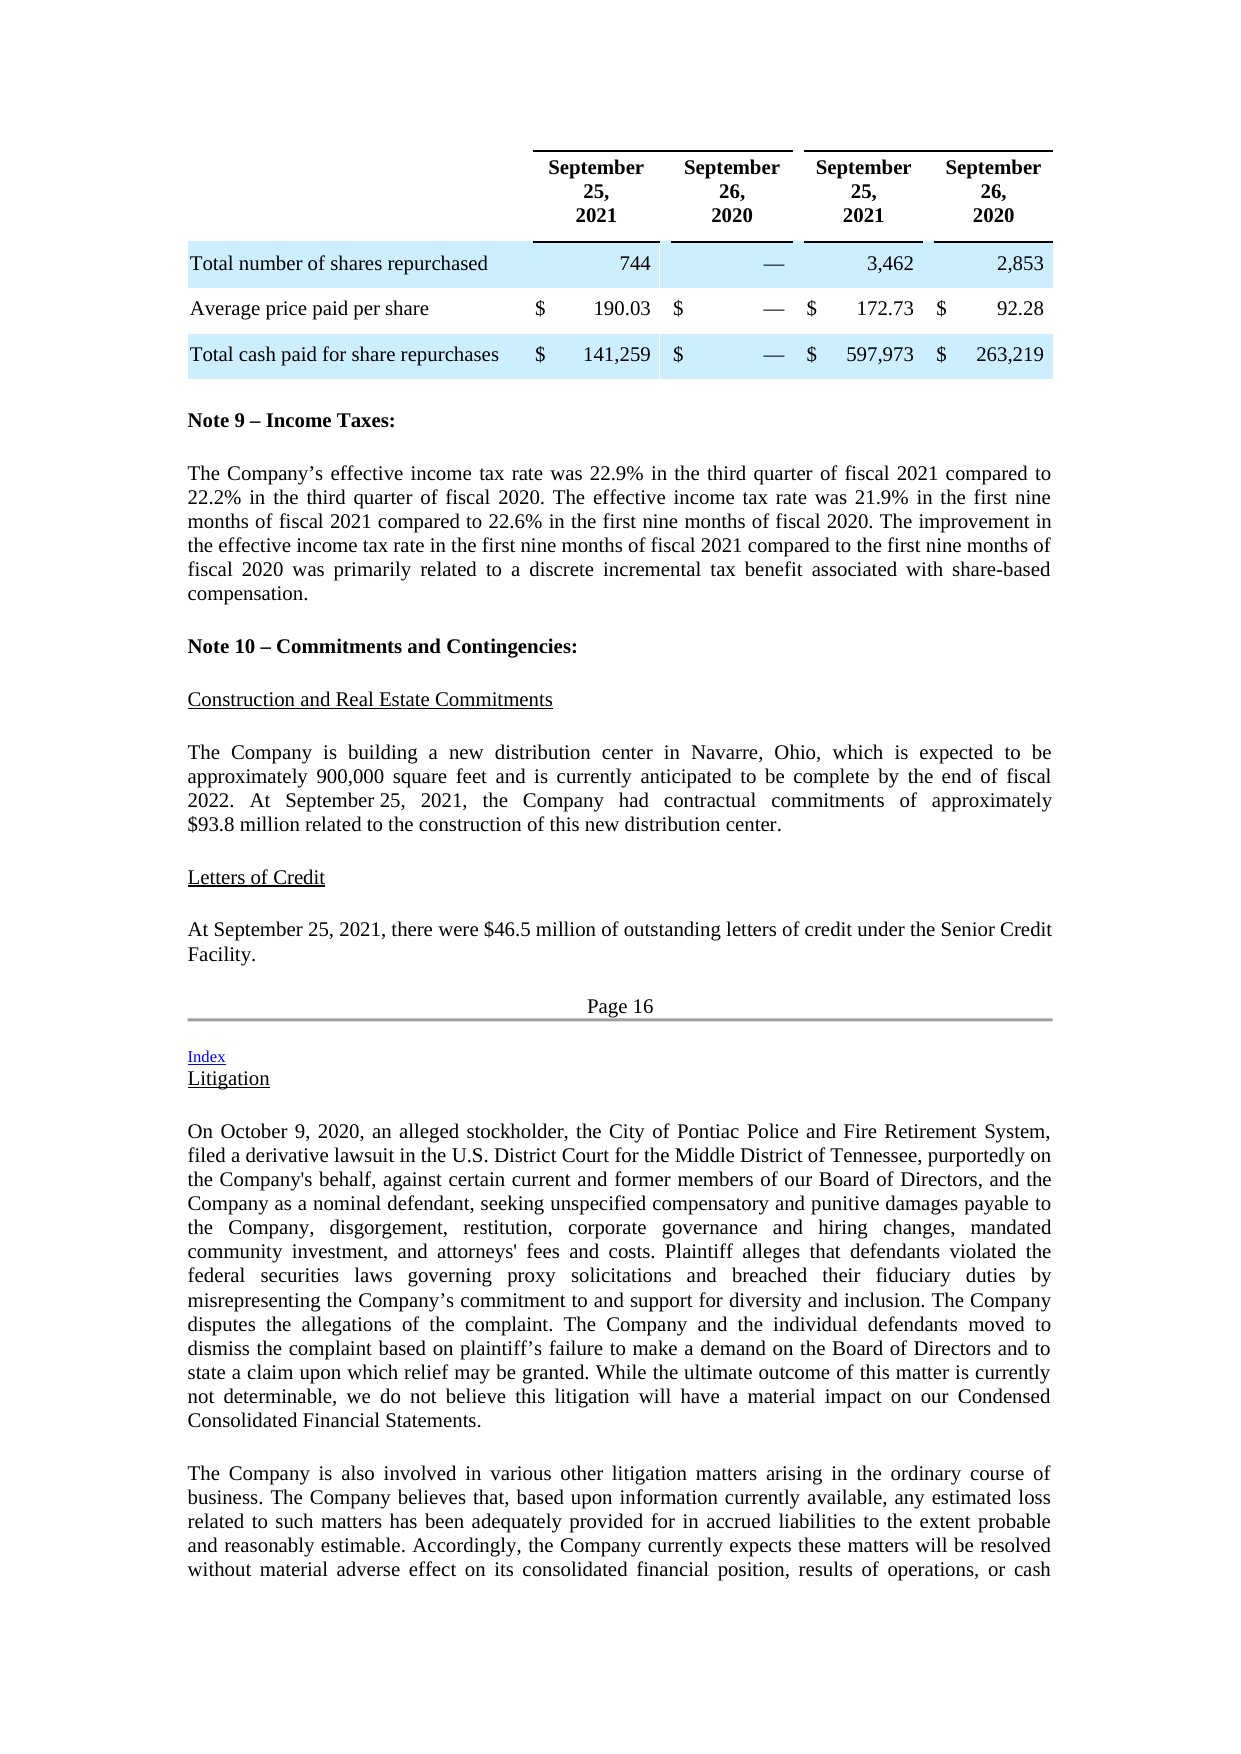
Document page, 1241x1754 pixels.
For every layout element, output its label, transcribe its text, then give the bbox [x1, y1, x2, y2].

text Litigation [187, 1066, 1053, 1090]
text Construction and Real Estate Commitments [187, 687, 1053, 711]
text Index [187, 1047, 1053, 1066]
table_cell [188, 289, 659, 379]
text At September 25, 2021, there were $46.5 million of outstanding letters of credit under the Senior Credit Facility. [187, 917, 1053, 966]
text Letters of Credit [187, 864, 1053, 889]
text Note 10 – Commitments and Contingencies: [187, 634, 1053, 658]
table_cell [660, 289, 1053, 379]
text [187, 1461, 1053, 1581]
text Note 9 – Income Taxes: [187, 408, 1053, 432]
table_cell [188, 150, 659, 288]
text The Company is building a new distribution center in Navarre, Ohio, which is expected to be approximately 900,000 square feet and is currently anticipated to be complete by the end of fiscal 2022. At September 25, 2021, the Company had contractual commitments of approximately $93.8 million related to the construction of this new distribution center. [187, 739, 1053, 836]
text On October 9, 2020, an alleged stockholder, the City of Pontiac Police and Fire Retirement System, filed a derivative lawsuit in the U.S. District Court for the Middle District of Tennessee, purportedly on the Company's behalf, against certain current and former members of our Board of Directors, and the Company as a nominal defendant, seeking unspecified compensatory and punitive damages payable to the Company, disgorgement, restitution, corporate governance and hiring changes, mandated community investment, and attorneys' fees and costs. Plaintiff alleges that defendants violated the federal securities laws governing proxy solicitations and breached their fiduciary duties by misrepresenting the Company’s commitment to and support for diversity and inclusion. The Company disputes the allegations of the complaint. The Company and the individual defendants moved to dismiss the complaint based on plaintiff’s failure to make a demand on the Board of Directors and to state a claim upon which relief may be granted. While the ultimate outcome of this matter is currently not determinable, we do not believe this litigation will have a material impact on our Condensed Consolidated Financial Statements. [187, 1119, 1053, 1432]
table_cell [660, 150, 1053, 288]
text Page 16 [187, 994, 1053, 1018]
text The Company’s effective income tax rate was 22.9% in the third quarter of fiscal 2021 compared to 22.2% in the third quarter of fiscal 2020. The effective income tax rate was 21.9% in the first nine months of fiscal 2021 compared to 22.6% in the first nine months of fiscal 2020. The improvement in the effective income tax rate in the first nine months of fiscal 2021 compared to the first nine months of fiscal 2020 was primarily related to a discrete incremental tax benefit associated with share-based compensation. [187, 461, 1053, 605]
